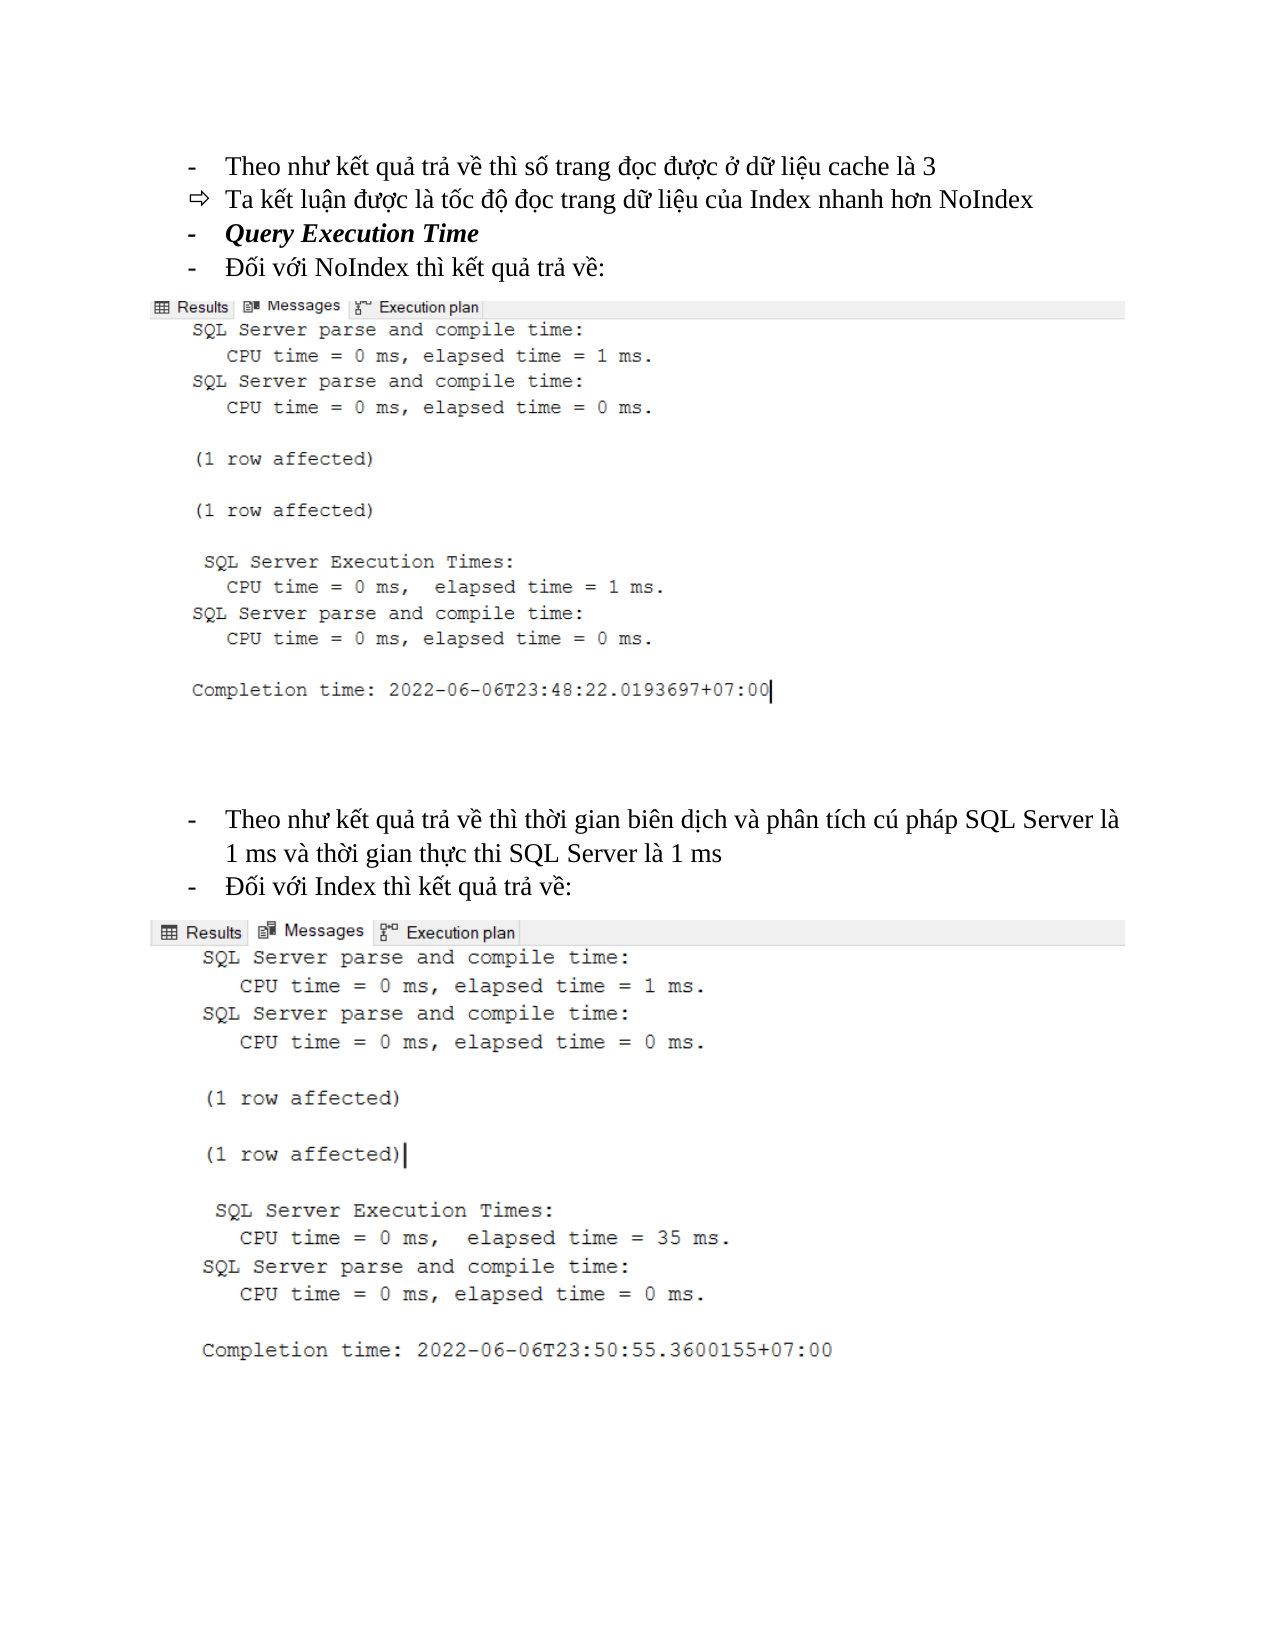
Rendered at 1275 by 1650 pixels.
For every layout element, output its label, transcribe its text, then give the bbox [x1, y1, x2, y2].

list Ta kết luận được là tốc độ đọc trang dữ liệu của Index nhanh hơn NoIndex [187, 183, 1125, 215]
list Đối với NoIndex thì kết quả trả về: [187, 251, 1125, 282]
list Query Execution Time [187, 217, 1125, 248]
picture [150, 920, 1125, 1475]
list Đối với Index thì kết quả trả về: [187, 870, 1125, 902]
list Theo như kết quả trả về thì số trang đọc được ở dữ liệu cache là 3 [187, 150, 1125, 181]
list Theo như kết quả trả về thì thời gian biên dịch và phân tích cú pháp SQL Server là 1 ms và thời gian thực thi SQL Server là 1 ms [187, 803, 1125, 868]
picture [150, 301, 1125, 785]
